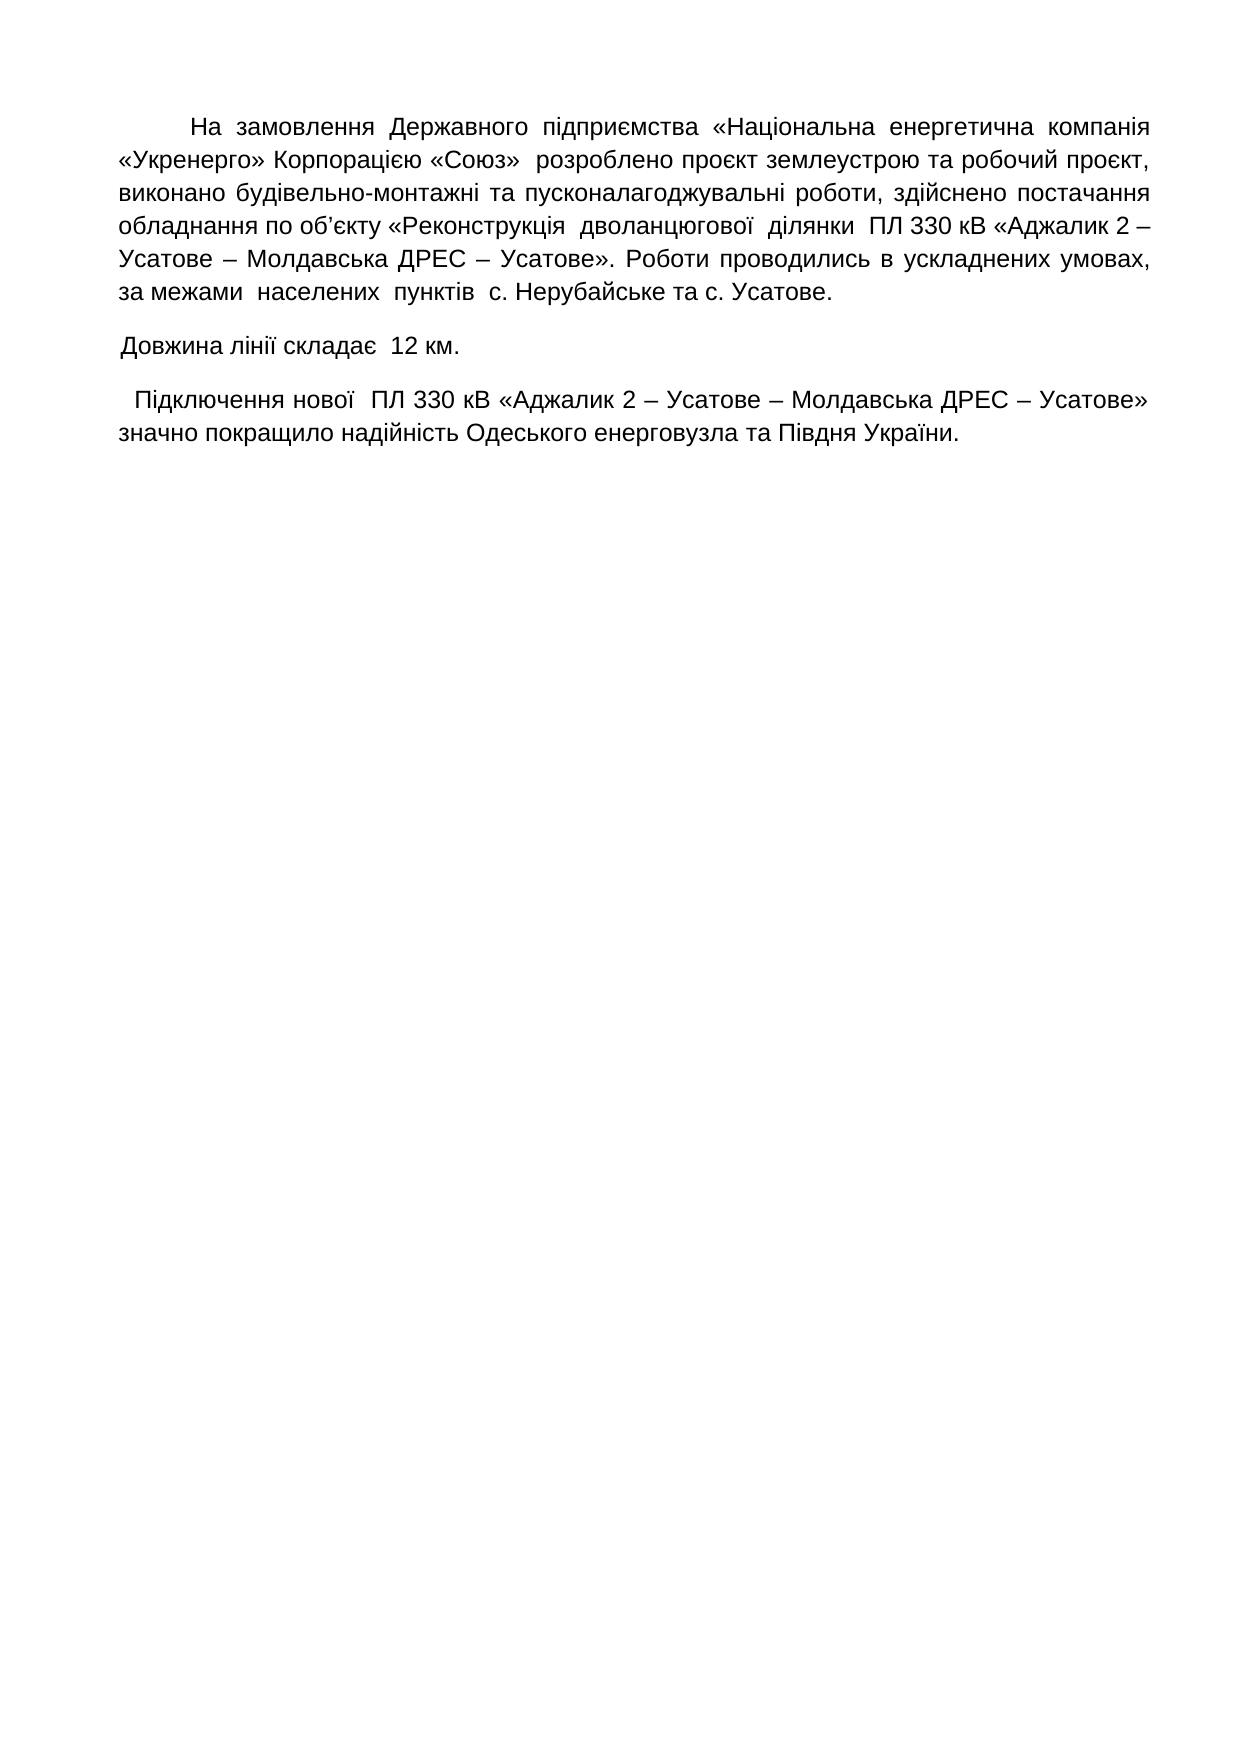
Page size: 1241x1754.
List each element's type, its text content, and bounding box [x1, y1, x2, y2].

text Довжина лінії складає 12 км. [44, 331, 1152, 360]
text На замовлення Державного підприємства «Національна енергетична компанія «Укренерго» Корпорацією «Союз» розроблено проєкт землеустрою та робочий проєкт, виконано будівельно-монтажні та пусконалагоджувальні роботи, здійснено постачання обладнання по об’єкту «Реконструкція дволанцюгової ділянки ПЛ 330 кВ «Аджалик 2 – Усатове – Молдавська ДРЕС – Усатове». Роботи проводились в ускладнених умовах, за межами населених пунктів с. Нерубайське та с. Усатове. [44, 112, 1152, 306]
text Підключення нової ПЛ 330 кВ «Аджалик 2 – Усатове – Молдавська ДРЕС – Усатове» значно покращило надійність Одеського енерговузла та Півдня України. [44, 385, 1152, 447]
